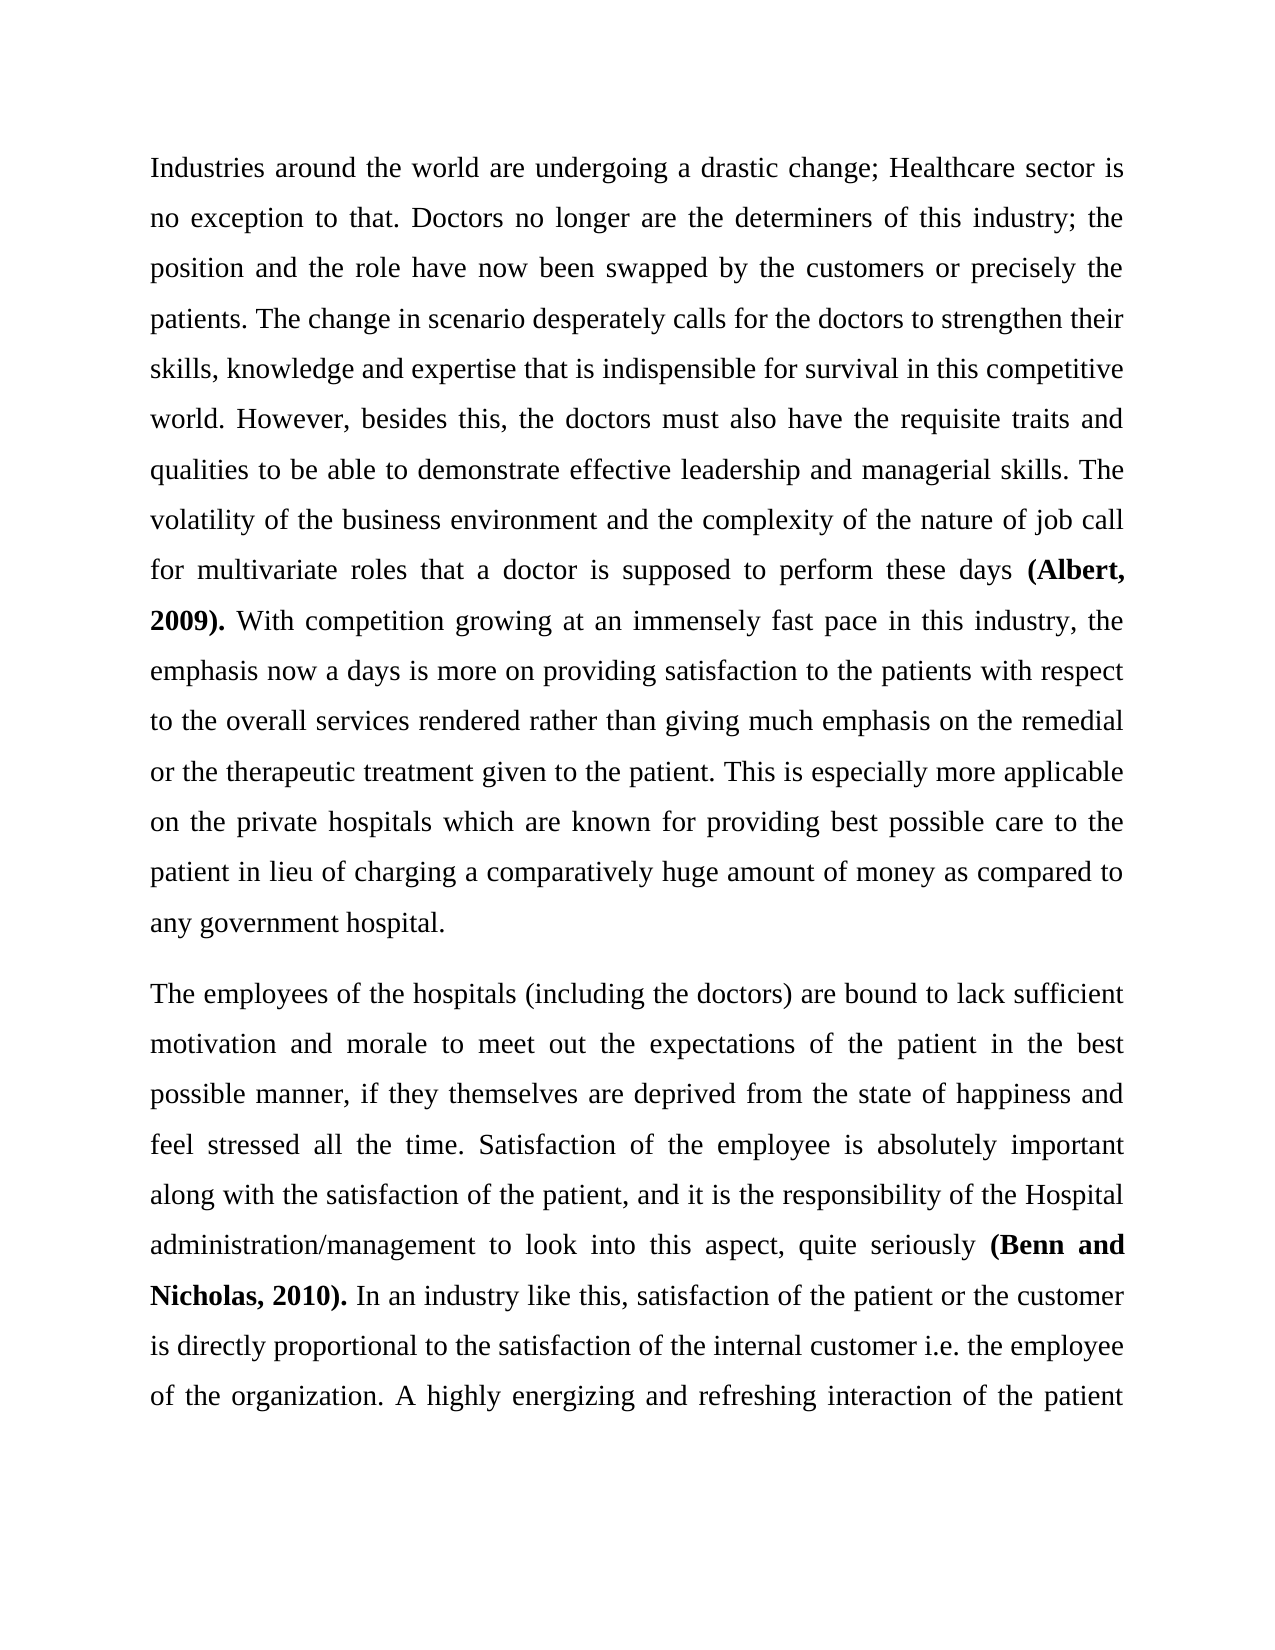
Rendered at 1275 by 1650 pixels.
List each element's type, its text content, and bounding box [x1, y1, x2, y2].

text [150, 976, 1125, 1412]
text Industries around the world are undergoing a drastic change; Healthcare sector is no exception to that. Doctors no longer are the determiners of this industry; the position and the role have now been swapped by the customers or precisely the patients. The change in scenario desperately calls for the doctors to strengthen their skills, knowledge and expertise that is indispensible for survival in this competitive world. However, besides this, the doctors must also have the requisite traits and qualities to be able to demonstrate effective leadership and managerial skills. The volatility of the business environment and the complexity of the nature of job call for multivariate roles that a doctor is supposed to perform these days (Albert, 2009). With competition growing at an immensely fast pace in this industry, the emphasis now a days is more on providing satisfaction to the patients with respect to the overall services rendered rather than giving much emphasis on the remedial or the therapeutic treatment given to the patient. This is especially more applicable on the private hospitals which are known for providing best possible care to the patient in lieu of charging a comparatively huge amount of money as compared to any government hospital. [150, 150, 1125, 938]
